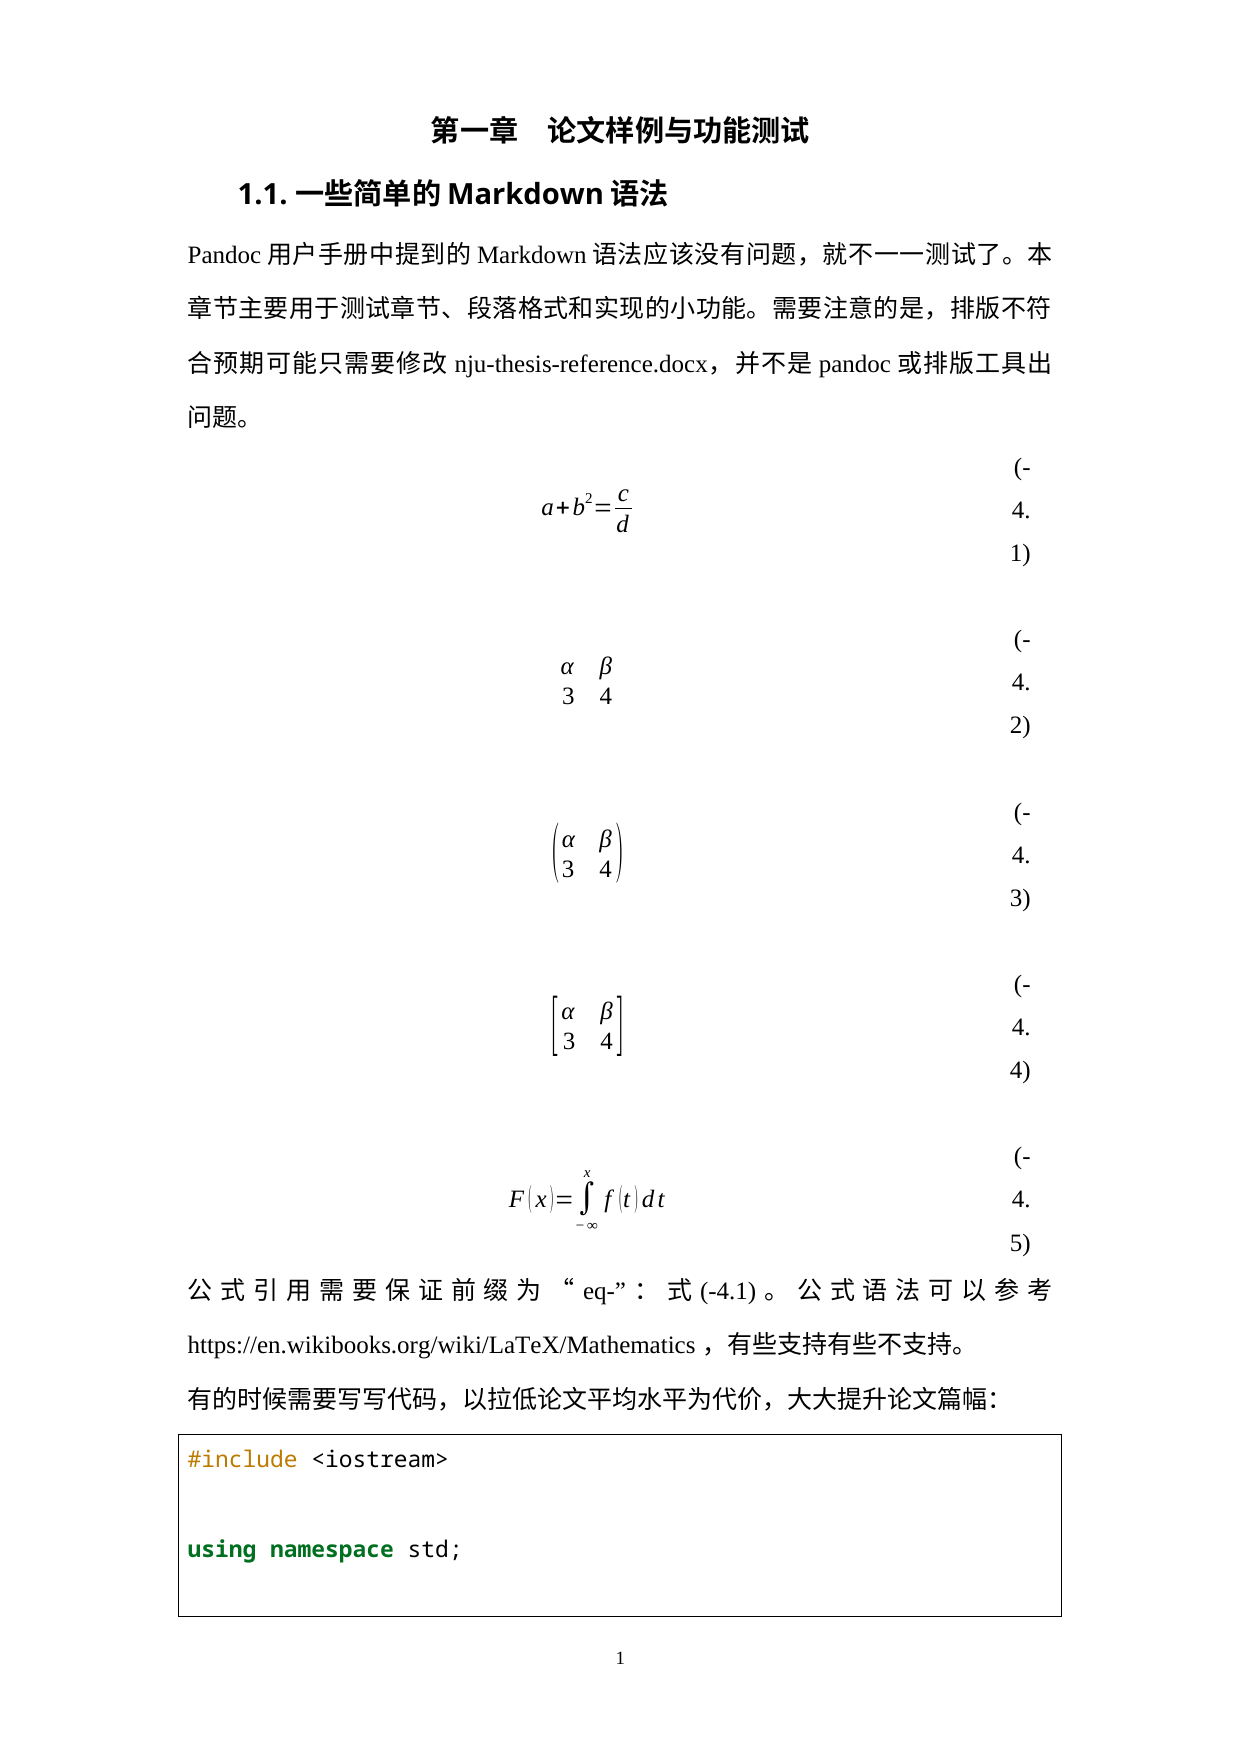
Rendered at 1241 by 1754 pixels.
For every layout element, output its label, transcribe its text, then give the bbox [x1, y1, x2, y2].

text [179, 1435, 1061, 1616]
subtitle 第一章 论文样例与功能测试 [187, 107, 1053, 149]
table_header [176, 452, 998, 581]
text 有的时候需要写写代码，以拉低论文平均水平为代价，大大提升论文篇幅： [187, 1379, 1053, 1416]
table_header (1.1) [998, 452, 1041, 581]
table_header [176, 797, 998, 926]
table_header [176, 1141, 998, 1271]
table_header (1.3) [998, 797, 1041, 926]
text 公式引用需要保证前缀为“eq-”：式(1.1)。公式语法可以参考 https://en.wikibooks.org/wiki/LaTeX/Mathematics ，有些支持有些不支持。 [187, 1271, 1053, 1361]
table_header (1.5) [998, 1141, 1041, 1271]
subtitle 一些简单的Markdown语法 [237, 171, 1053, 213]
table_header (1.4) [998, 969, 1041, 1098]
text Pandoc用户手册中提到的Markdown语法应该没有问题，就不一一测试了。本章节主要用于测试章节、段落格式和实现的小功能。需要注意的是，排版不符合预期可能只需要修改nju-thesis-reference.docx，并不是pandoc或排版工具出问题。 [187, 234, 1053, 434]
table_header [176, 624, 998, 753]
table_header (1.2) [998, 624, 1041, 753]
table_header [176, 969, 998, 1098]
